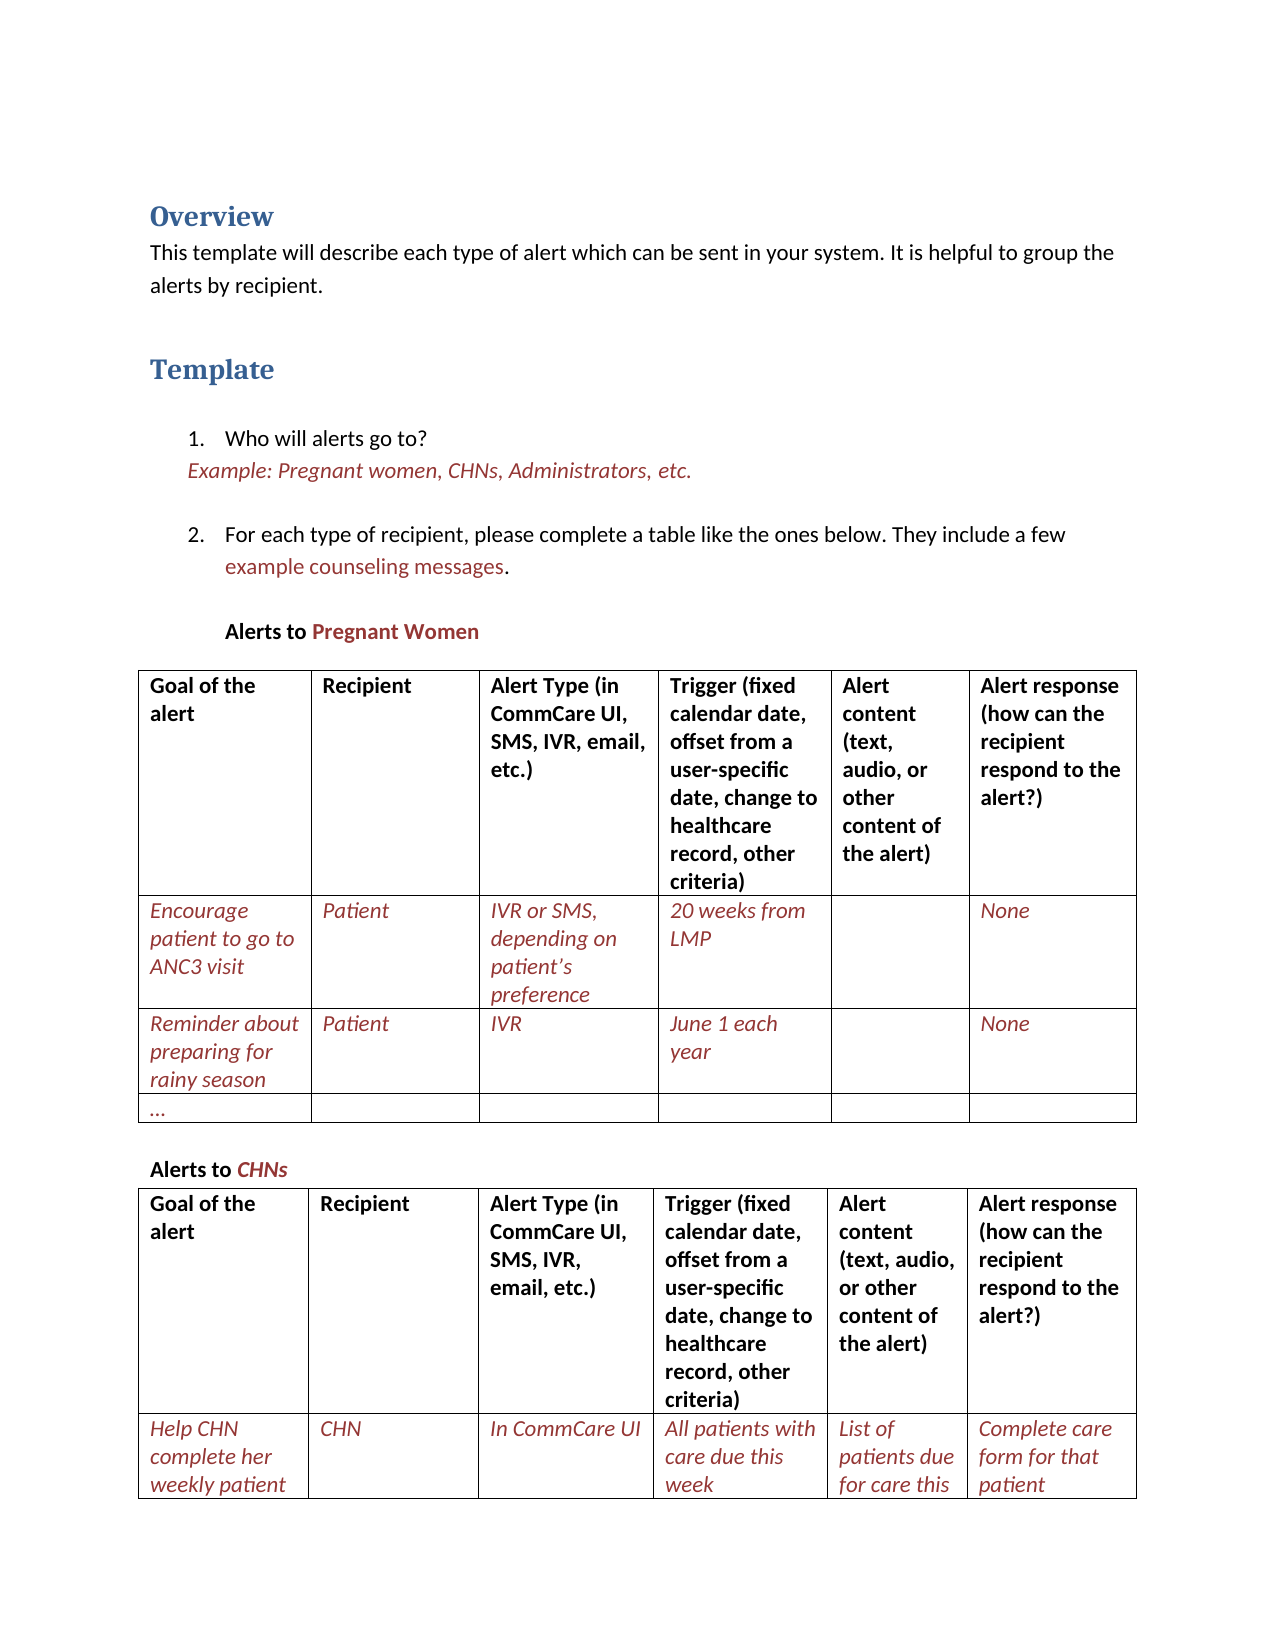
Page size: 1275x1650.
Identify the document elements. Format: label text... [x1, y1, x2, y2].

table_header Alert content (text, audio, or other content of the alert) [828, 1189, 967, 1413]
table_cell Reminder about preparing for rainy season [139, 1009, 311, 1093]
text Alerts to CHNs [150, 1156, 1125, 1183]
table_cell In CommCare UI [479, 1414, 653, 1498]
table_cell [832, 1094, 969, 1122]
table_cell [832, 896, 969, 1008]
subtitle Overview [150, 200, 1125, 233]
table_cell June 1 each year [659, 1009, 831, 1093]
text This template will describe each type of alert which can be sent in your system. It is helpful to group the alerts by recipient. [150, 238, 1125, 299]
table_cell [480, 1094, 658, 1122]
list Alerts to Pregnant Women [225, 617, 1125, 645]
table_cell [968, 1414, 1136, 1498]
table_cell [832, 1009, 969, 1093]
table_cell [312, 1094, 479, 1122]
table_header Alert Type (in CommCare UI, SMS, IVR, email, etc.) [480, 671, 658, 895]
table_cell 20 weeks from LMP [659, 896, 831, 1008]
table_header Recipient [309, 1189, 478, 1413]
table_cell [659, 1094, 831, 1122]
table_cell None [970, 1009, 1136, 1093]
table_cell … [139, 1094, 311, 1122]
table_cell IVR or SMS, depending on patient’s preference [480, 896, 658, 1008]
table_header Alert response (how can the recipient respond to the alert?) [970, 671, 1136, 895]
table_header Alert response (how can the recipient respond to the alert?) [968, 1189, 1136, 1413]
table_header Alert content (text, audio, or other content of the alert) [832, 671, 969, 895]
table_header Goal of the alert [139, 1189, 308, 1413]
table_header Alert Type (in CommCare UI, SMS, IVR, email, etc.) [479, 1189, 653, 1413]
subtitle Template [150, 353, 1125, 386]
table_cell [139, 1414, 308, 1498]
table_cell Encourage patient to go to ANC3 visit [139, 896, 311, 1008]
table_cell CHN [309, 1414, 478, 1498]
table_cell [654, 1414, 827, 1498]
table_cell [970, 1094, 1136, 1122]
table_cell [828, 1414, 967, 1498]
table_cell IVR [480, 1009, 658, 1093]
list For each type of recipient, please complete a table like the ones below. They include a few example counseling messages. [187, 520, 1125, 580]
table_header Trigger (fixed calendar date, offset from a user-specific date, change to healthcare record, other criteria) [659, 671, 831, 895]
table_cell Patient [312, 1009, 479, 1093]
list Who will alerts go to? [187, 424, 1125, 452]
table_cell None [970, 896, 1136, 1008]
table_header Goal of the alert [139, 671, 311, 895]
text Example: Pregnant women, CHNs, Administrators, etc. [150, 456, 1125, 484]
table_cell Patient [312, 896, 479, 1008]
table_header Trigger (fixed calendar date, offset from a user-specific date, change to healthcare record, other criteria) [654, 1189, 827, 1413]
table_header Recipient [312, 671, 479, 895]
